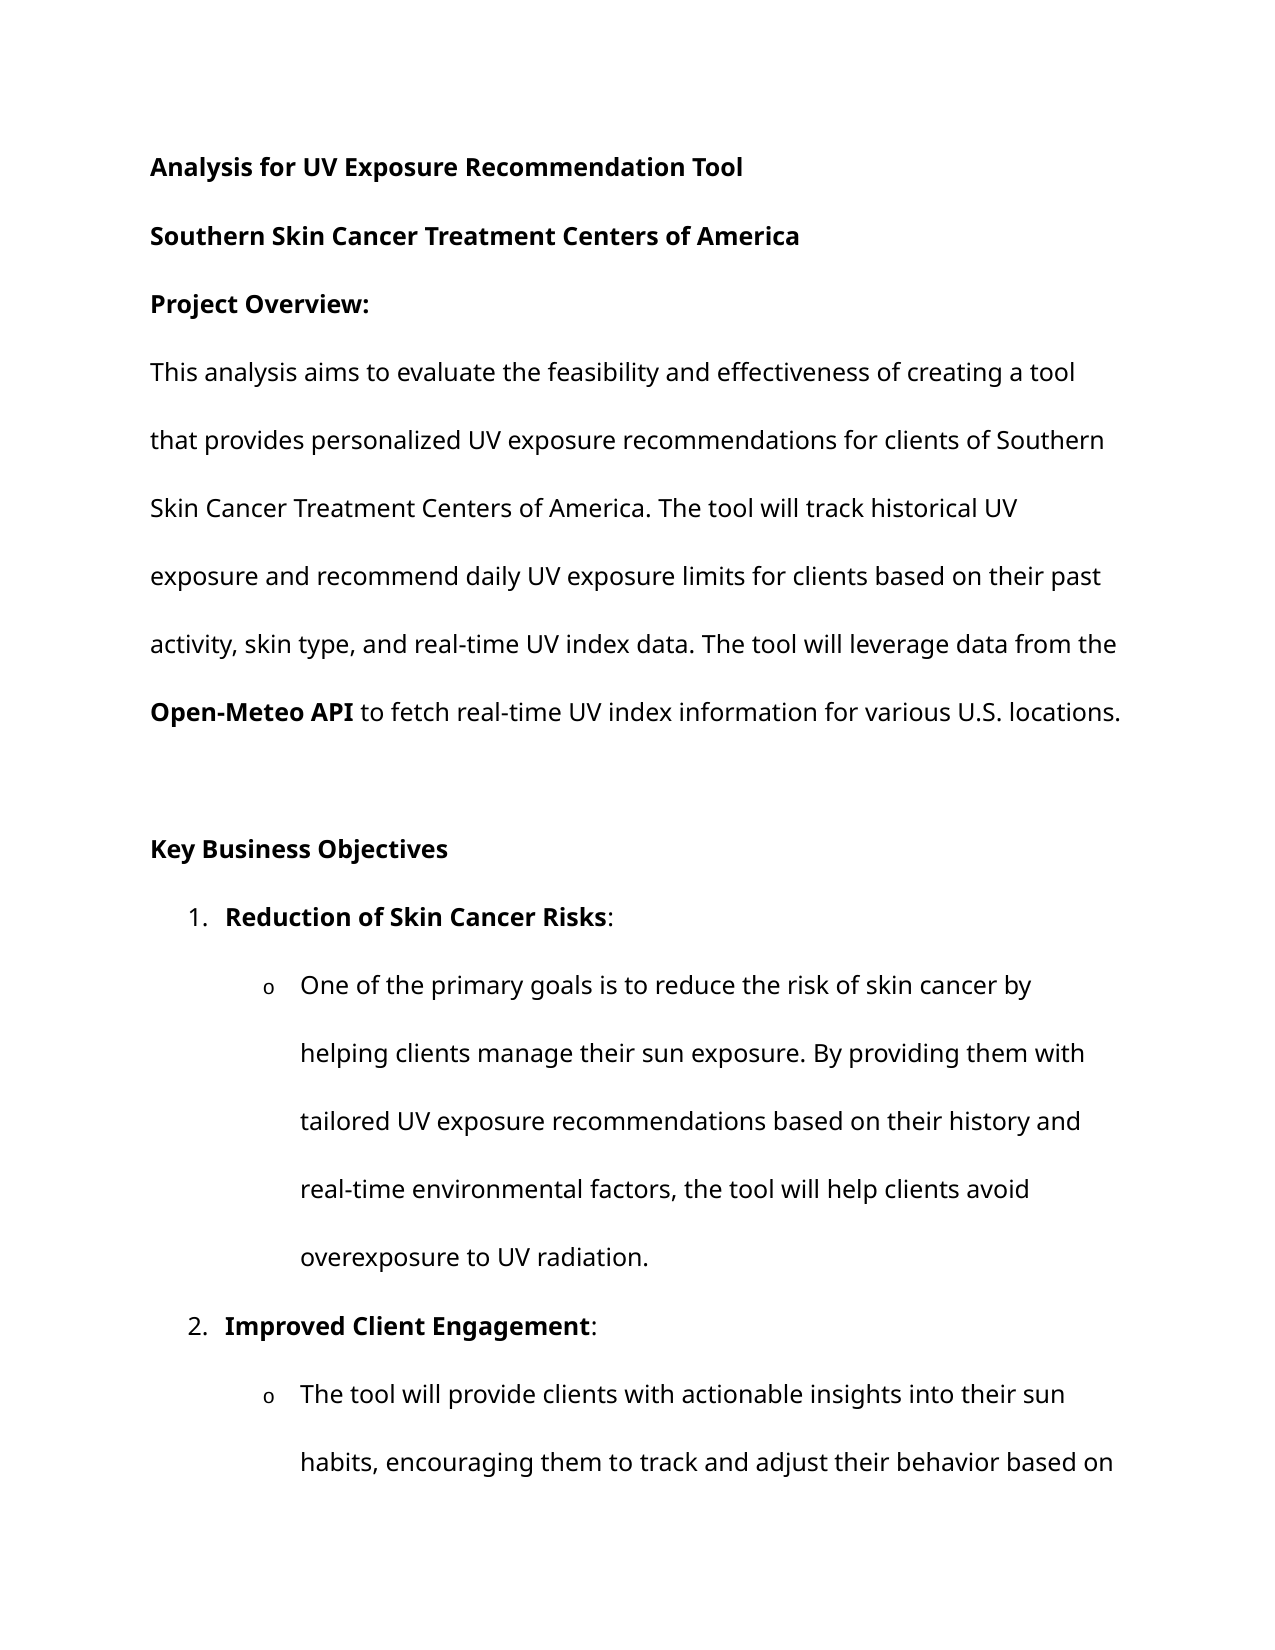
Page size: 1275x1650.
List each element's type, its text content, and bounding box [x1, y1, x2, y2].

list Improved Client Engagement: [187, 1308, 1125, 1342]
text Key Business Objectives [150, 831, 1125, 865]
list Reduction of Skin Cancer Risks: [187, 899, 1125, 933]
list One of the primary goals is to reduce the risk of skin cancer by helping clients manage their sun exposure. By providing them with tailored UV exposure recommendations based on their history and real-time environmental factors, the tool will help clients avoid overexposure to UV radiation. [262, 967, 1125, 1274]
text Southern Skin Cancer Treatment Centers of America Project Overview: [150, 218, 1125, 320]
text This analysis aims to evaluate the feasibility and effectiveness of creating a tool that provides personalized UV exposure recommendations for clients of Southern Skin Cancer Treatment Centers of America. The tool will track historical UV exposure and recommend daily UV exposure limits for clients based on their past activity, skin type, and real-time UV index data. The tool will leverage data from the Open-Meteo API to fetch real-time UV index information for various U.S. locations. [150, 354, 1125, 729]
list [262, 1376, 1125, 1478]
text Analysis for UV Exposure Recommendation Tool [150, 150, 1125, 184]
